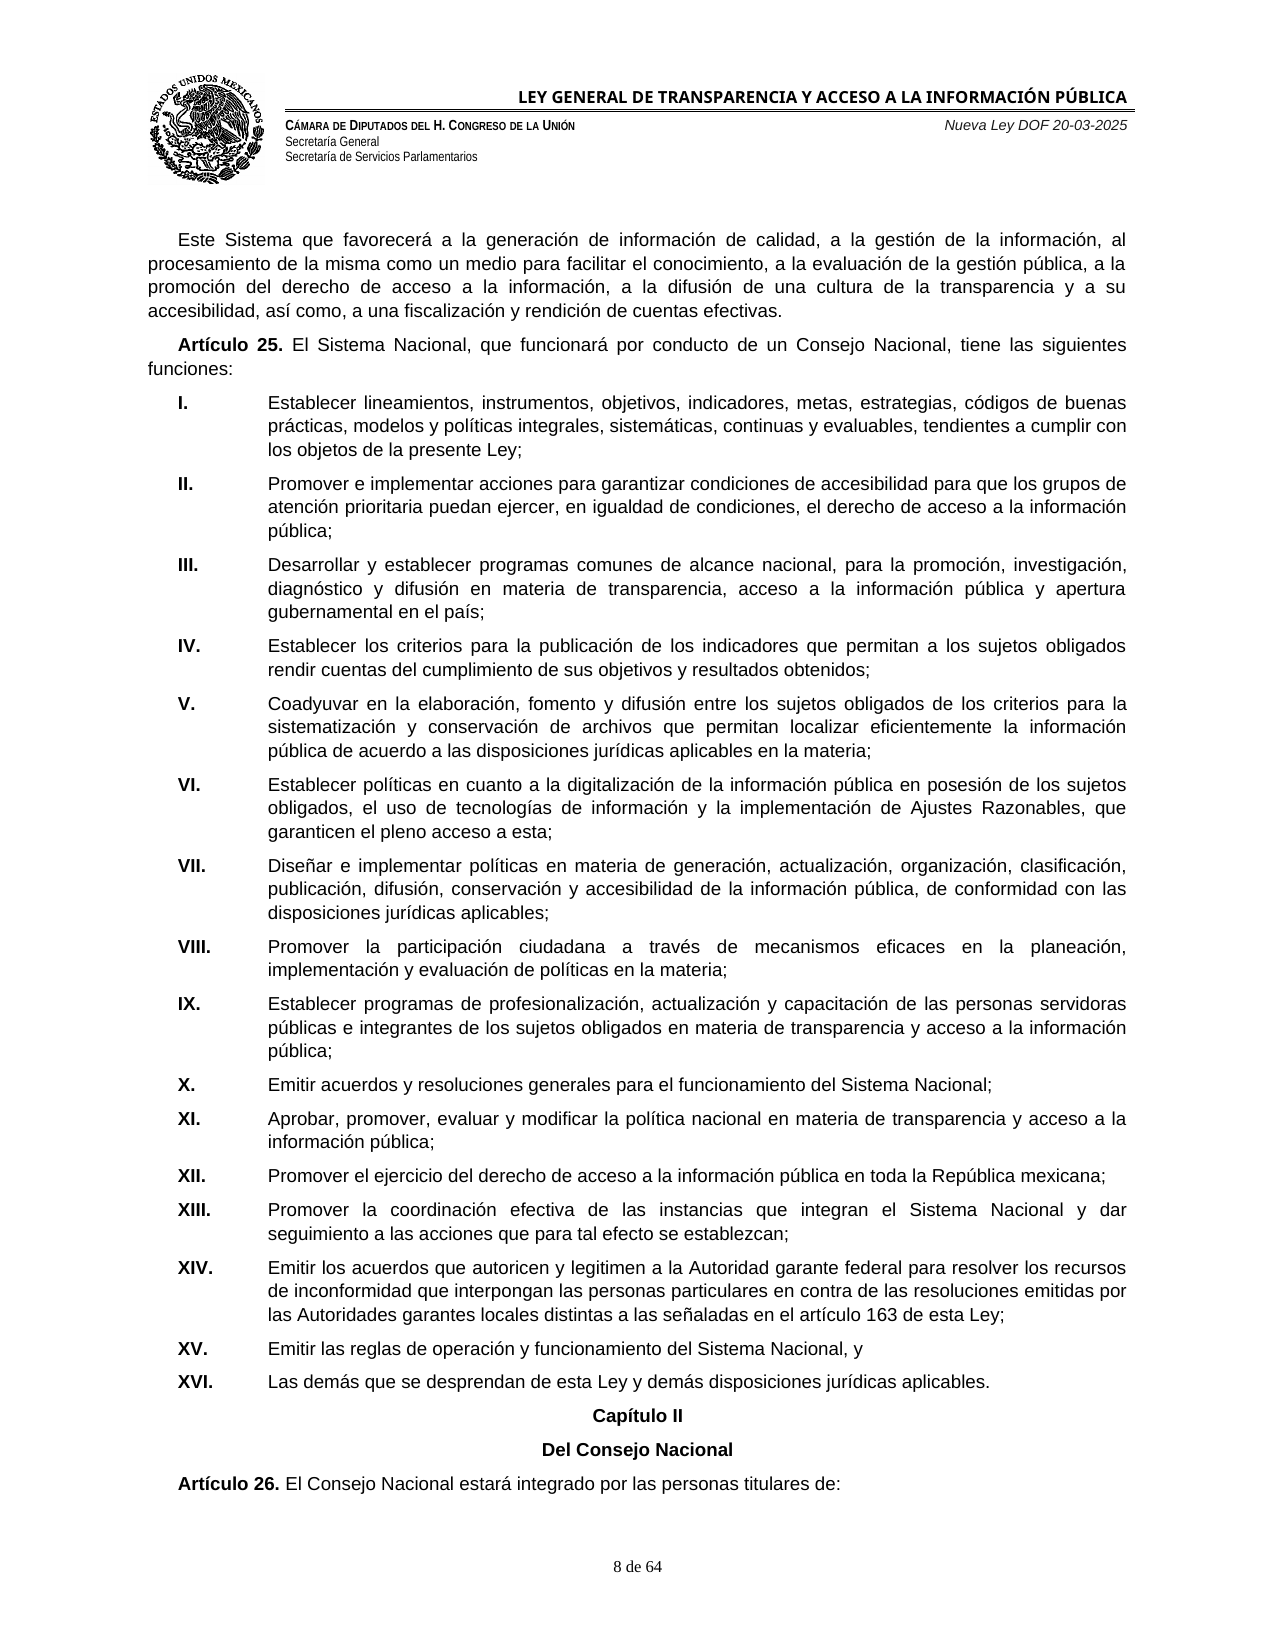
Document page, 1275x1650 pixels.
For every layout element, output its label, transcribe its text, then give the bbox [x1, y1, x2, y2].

text XV. Emitir las reglas de operación y funcionamiento del Sistema Nacional, y [178, 1336, 1127, 1360]
text XVI. Las demás que se desprendan de esta Ley y demás disposiciones jurídicas aplicables. [178, 1370, 1127, 1394]
text Del Consejo Nacional [148, 1438, 1127, 1462]
text II. Promover e implementar acciones para garantizar condiciones de accesibilidad para que los grupos de atención prioritaria puedan ejercer, en igualdad de condiciones, el derecho de acceso a la información pública; [178, 471, 1127, 542]
text Artículo 25. El Sistema Nacional, que funcionará por conducto de un Consejo Nacional, tiene las siguientes funciones: [148, 333, 1127, 380]
text III. Desarrollar y establecer programas comunes de alcance nacional, para la promoción, investigación, diagnóstico y difusión en materia de transparencia, acceso a la información pública y apertura gubernamental en el país; [178, 553, 1127, 623]
text IV. Establecer los criterios para la publicación de los indicadores que permitan a los sujetos obligados rendir cuentas del cumplimiento de sus objetivos y resultados obtenidos; [178, 634, 1127, 681]
text VIII. Promover la participación ciudadana a través de mecanismos eficaces en la planeación, implementación y evaluación de políticas en la materia; [178, 934, 1127, 981]
text Capítulo II [148, 1404, 1127, 1428]
text Artículo 26. El Consejo Nacional estará integrado por las personas titulares de: [148, 1472, 1127, 1496]
text VI. Establecer políticas en cuanto a la digitalización de la información pública en posesión de los sujetos obligados, el uso de tecnologías de información y la implementación de Ajustes Razonables, que garanticen el pleno acceso a esta; [178, 772, 1127, 843]
text XIII. Promover la coordinación efectiva de las instancias que integran el Sistema Nacional y dar seguimiento a las acciones que para tal efecto se establezcan; [178, 1198, 1127, 1245]
text V. Coadyuvar en la elaboración, fomento y difusión entre los sujetos obligados de los criterios para la sistematización y conservación de archivos que permitan localizar eficientemente la información pública de acuerdo a las disposiciones jurídicas aplicables en la materia; [178, 691, 1127, 762]
text I. Establecer lineamientos, instrumentos, objetivos, indicadores, metas, estrategias, códigos de buenas prácticas, modelos y políticas integrales, sistemáticas, continuas y evaluables, tendientes a cumplir con los objetos de la presente Ley; [178, 390, 1127, 461]
text XIV. Emitir los acuerdos que autoricen y legitimen a la Autoridad garante federal para resolver los recursos de inconformidad que interpongan las personas particulares en contra de las resoluciones emitidas por las Autoridades garantes locales distintas a las señaladas en el artículo 163 de esta Ley; [178, 1255, 1127, 1326]
text Este Sistema que favorecerá a la generación de información de calidad, a la gestión de la información, al procesamiento de la misma como un medio para facilitar el conocimiento, a la evaluación de la gestión pública, a la promoción del derecho de acceso a la información, a la difusión de una cultura de la transparencia y a su accesibilidad, así como, a una fiscalización y rendición de cuentas efectivas. [148, 228, 1127, 322]
text VII. Diseñar e implementar políticas en materia de generación, actualización, organización, clasificación, publicación, difusión, conservación y accesibilidad de la información pública, de conformidad con las disposiciones jurídicas aplicables; [178, 854, 1127, 924]
text X. Emitir acuerdos y resoluciones generales para el funcionamiento del Sistema Nacional; [178, 1073, 1127, 1096]
text XI. Aprobar, promover, evaluar y modificar la política nacional en materia de transparencia y acceso a la información pública; [178, 1107, 1127, 1153]
text XII. Promover el ejercicio del derecho de acceso a la información pública en toda la República mexicana; [178, 1164, 1127, 1187]
text IX. Establecer programas de profesionalización, actualización y capacitación de las personas servidoras públicas e integrantes de los sujetos obligados en materia de transparencia y acceso a la información pública; [178, 992, 1127, 1062]
